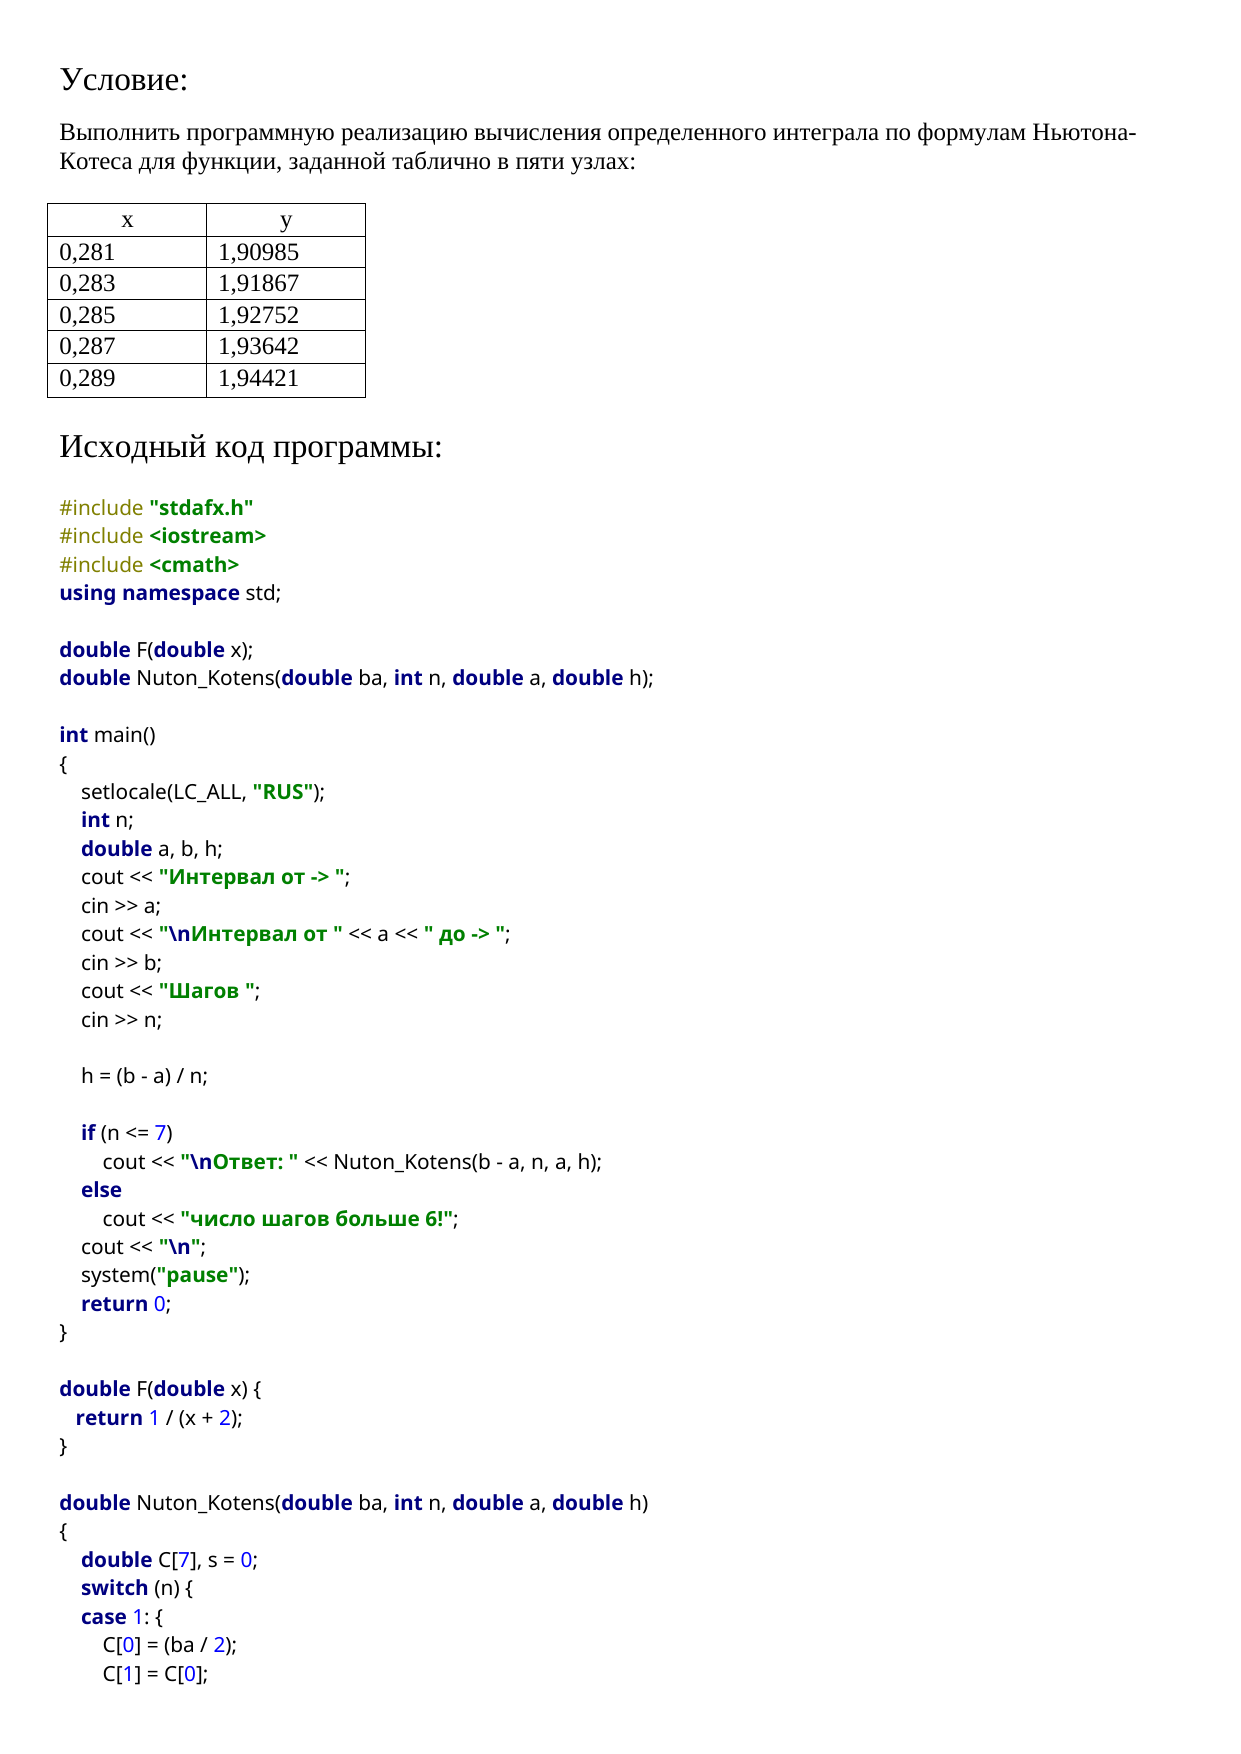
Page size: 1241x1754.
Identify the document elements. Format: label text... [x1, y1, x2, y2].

table_cell 0,287 [48, 331, 206, 362]
text Условие: [59, 59, 1181, 97]
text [59, 398, 1181, 1687]
table_header y [207, 204, 365, 236]
table_cell 0,289 [48, 364, 206, 397]
table_cell 1,91867 [207, 268, 365, 299]
table_cell 1,92752 [207, 300, 365, 330]
table_cell 1,93642 [207, 331, 365, 362]
table_header x [48, 204, 206, 236]
text Выполнить программную реализацию вычисления определенного интеграла по формулам Ньютона-Котеса для функции, заданной таблично в пяти узлах: [59, 117, 1181, 174]
table_cell 0,285 [48, 300, 206, 330]
table_cell 1,90985 [207, 237, 365, 267]
table_cell 0,281 [48, 237, 206, 267]
table_cell 1,94421 [207, 364, 365, 397]
table_cell 0,283 [48, 268, 206, 299]
